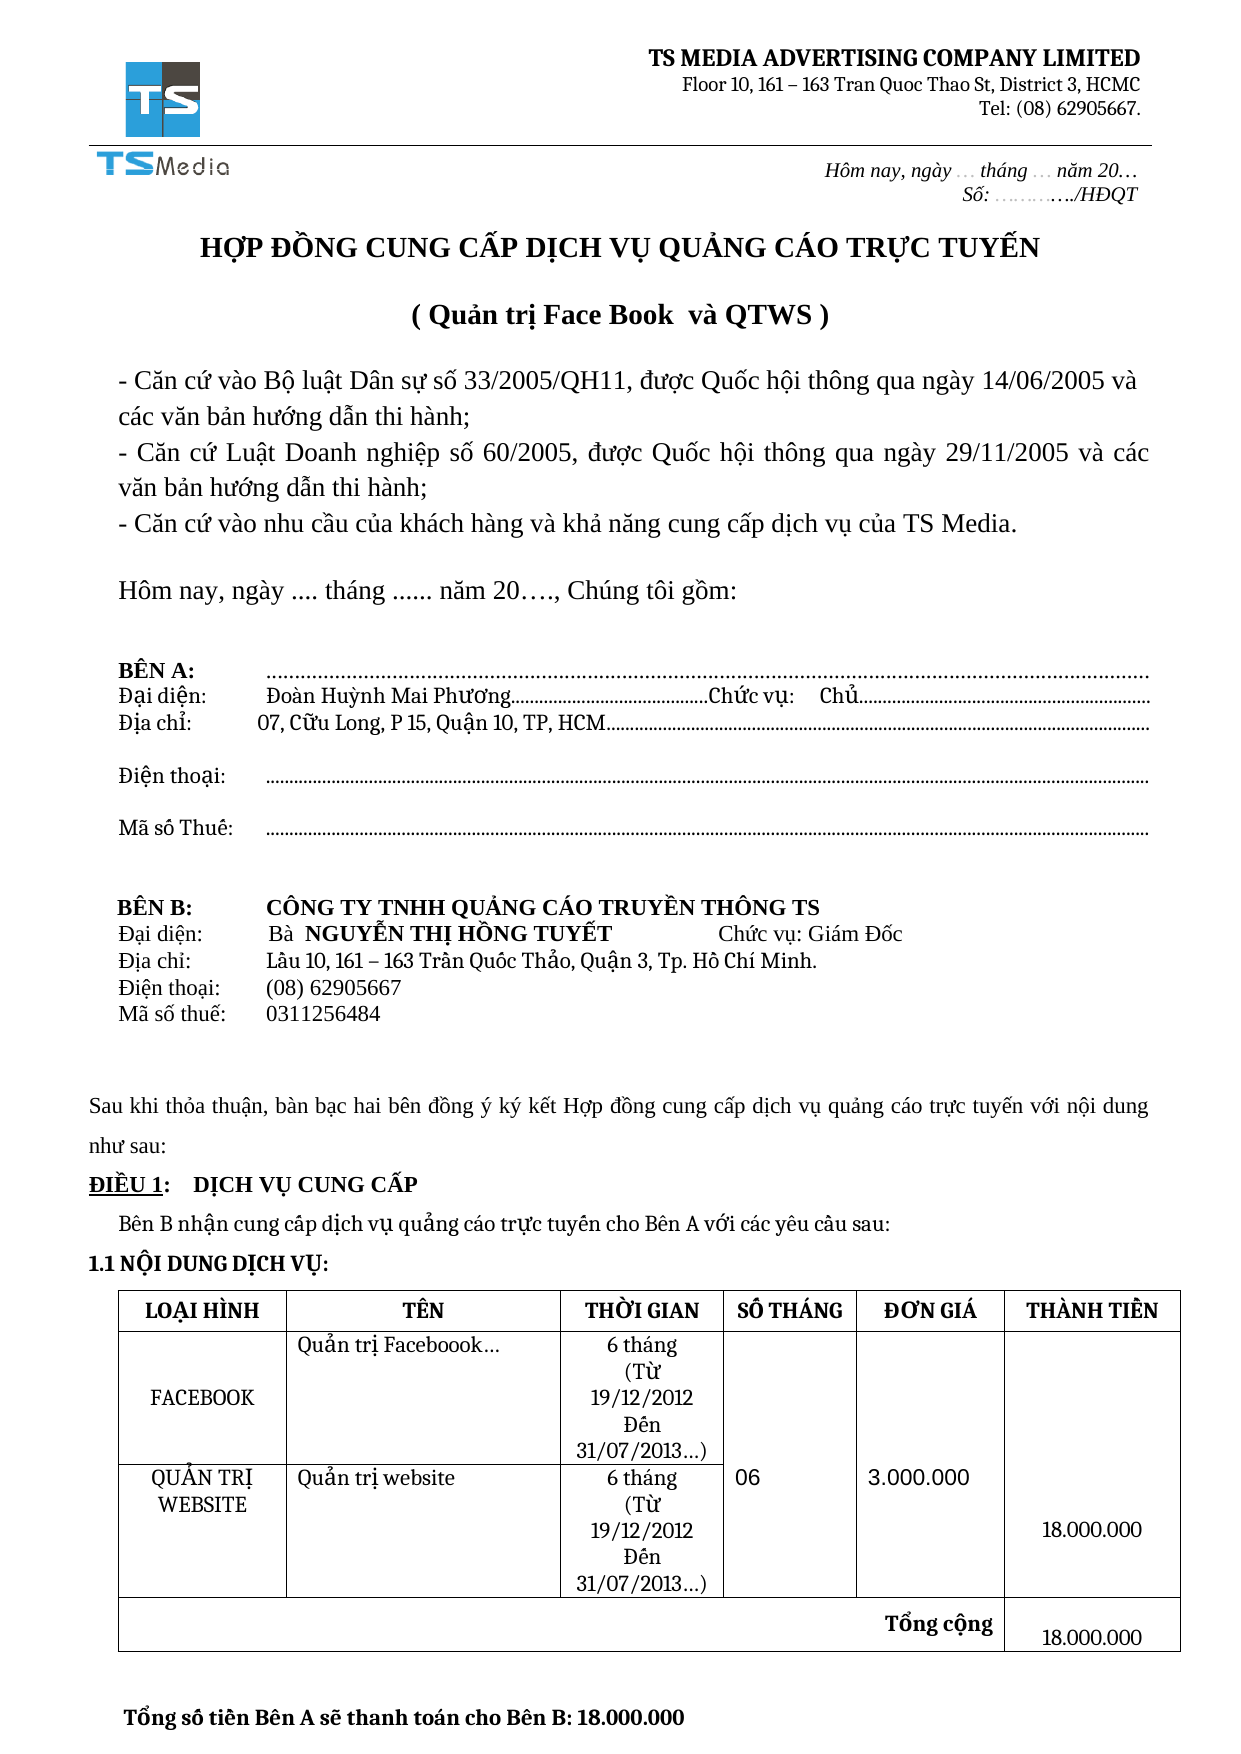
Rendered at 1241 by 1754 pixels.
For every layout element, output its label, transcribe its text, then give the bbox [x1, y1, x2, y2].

list HỢP ĐỒNG CUNG CẤP DỊCH VỤ QUẢNG CÁO TRỰC TUYẾN [88, 230, 1152, 264]
text - Căn cứ vào Bộ luật Dân sự số 33/2005/QH11, được Quốc hội thông qua ngày 14/06/2005 và các văn bản hướng dẫn thi hành; [118, 364, 1152, 431]
list Địa chỉ: Lầu 10, 161 – 163 Trần Quốc Thảo, Quận 3, Tp. Hồ Chí Minh. [88, 947, 1152, 974]
list Đại diện: Bà NGUYỄN THỊ HỒNG TUYẾT Chức vụ: Giám Đốc [88, 921, 1152, 947]
table_cell FACEBOOK [119, 1332, 286, 1464]
table_cell 18.000.000 [1005, 1332, 1180, 1597]
text Hôm nay, ngày .... tháng ...... năm 20…., Chúng tôi gồm: [118, 574, 1152, 605]
table_cell 06 [724, 1332, 856, 1597]
text Mã số Thuế: [118, 815, 1152, 868]
table_cell 6 tháng (Từ 19/12/2012 Đến 31/07/2013…) [561, 1465, 723, 1597]
table_cell Quản trị website [287, 1465, 560, 1597]
table_header THÀNH TIỀN [1005, 1291, 1180, 1331]
list Mã số thuế: 0311256484 [88, 1000, 1152, 1027]
text Tổng số tiền Bên A sẽ thanh toán cho Bên B: 18.000.000 [118, 1704, 1152, 1731]
list Điện thoại: (08) 62905667 [88, 974, 1152, 1000]
list Sau khi thỏa thuận, bàn bạc hai bên đồng ý ký kết Hợp đồng cung cấp dịch vụ quảng cáo trực tuyến với nội dung như sau: [88, 1092, 1152, 1158]
text Điện thoại: [118, 762, 1152, 815]
text - Căn cứ Luật Doanh nghiệp số 60/2005, được Quốc hội thông qua ngày 29/11/2005 và các văn bản hướng dẫn thi hành; [118, 436, 1152, 503]
table_cell 18.000.000 [1005, 1598, 1180, 1651]
text Đại diện: Đoàn Huỳnh Mai Phương Chức vụ: Chủ [118, 683, 1152, 710]
table_cell Tổng cộng [119, 1598, 1004, 1651]
list Hôm nay, ngày … tháng … năm 20… [88, 158, 1137, 182]
picture [88, 146, 237, 158]
table_header ĐƠN GIÁ [857, 1291, 1004, 1331]
list ĐIỀU 1: DỊCH VỤ CUNG CẤP [88, 1171, 1152, 1198]
text - Căn cứ vào nhu cầu của khách hàng và khả năng cung cấp dịch vụ của TS Media. [118, 507, 1152, 538]
table_cell Quản trị Faceboook… [287, 1332, 560, 1464]
list 1.1 NỘI DUNG DỊCH VỤ: [88, 1250, 1152, 1277]
table_cell 6 tháng (Từ 19/12/2012 Đến 31/07/2013…) [561, 1332, 723, 1464]
table_header SỐ THÁNG [724, 1291, 856, 1331]
table_header THỜI GIAN [561, 1291, 723, 1331]
list BÊN B: CÔNG TY TNHH QUẢNG CÁO TRUYỀN THÔNG TS [88, 894, 1152, 921]
table_cell 3.000.000 [857, 1332, 1004, 1597]
list Số: …………./HĐQT [88, 182, 1137, 206]
table_header TÊN [287, 1291, 560, 1331]
list ( Quản trị Face Book và QTWS ) [88, 297, 1152, 331]
list BÊN A: [88, 657, 1152, 683]
table_header LOẠI HÌNH [119, 1291, 286, 1331]
table_cell QUẢN TRỊ WEBSITE [119, 1465, 286, 1597]
text Địa chỉ: 07, Cữu Long, P 15, Quận 10, TP, HCM [118, 710, 1152, 762]
list Bên B nhận cung cấp dịch vụ quảng cáo trực tuyến cho Bên A với các yêu cầu sau: [88, 1211, 1152, 1237]
picture [88, 44, 237, 145]
